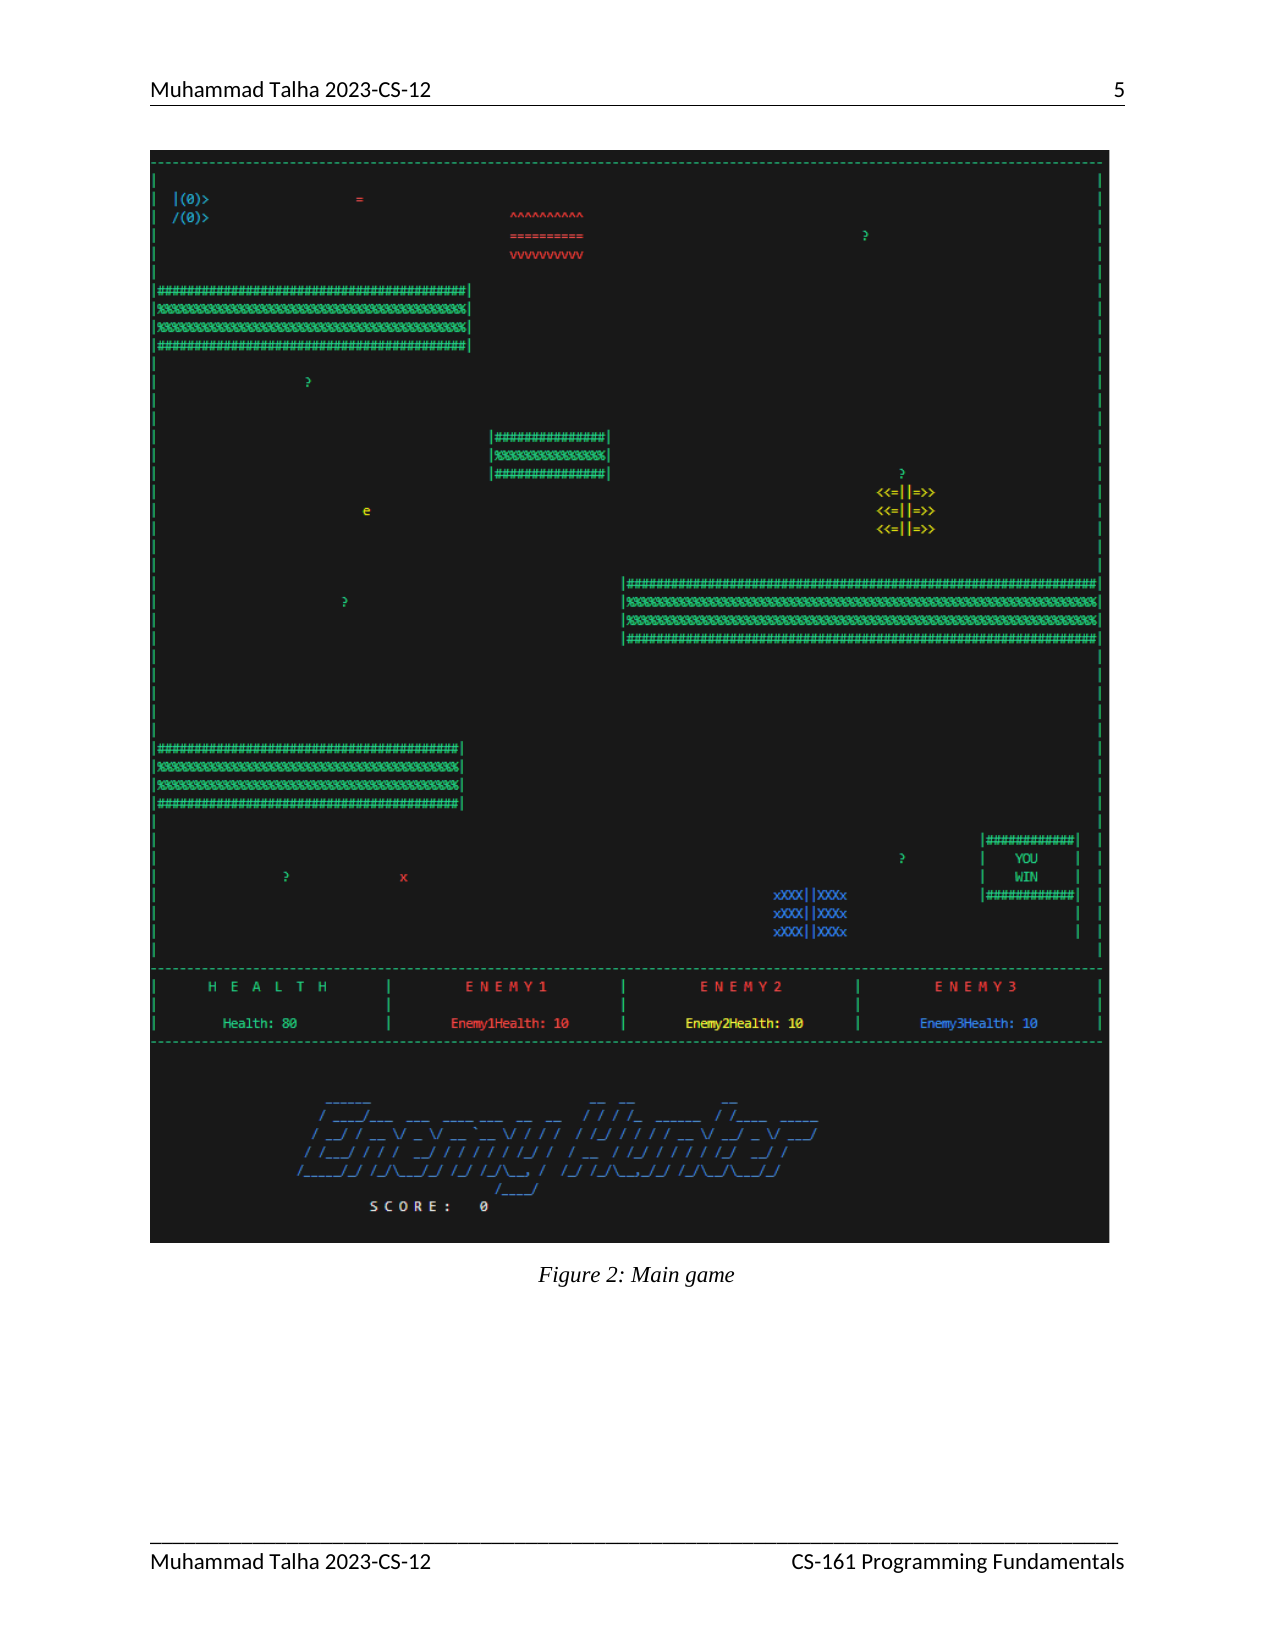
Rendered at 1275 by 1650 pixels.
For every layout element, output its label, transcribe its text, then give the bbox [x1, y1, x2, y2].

subtitle Figure 2: Main game [150, 1261, 1125, 1288]
picture [150, 150, 1110, 1243]
